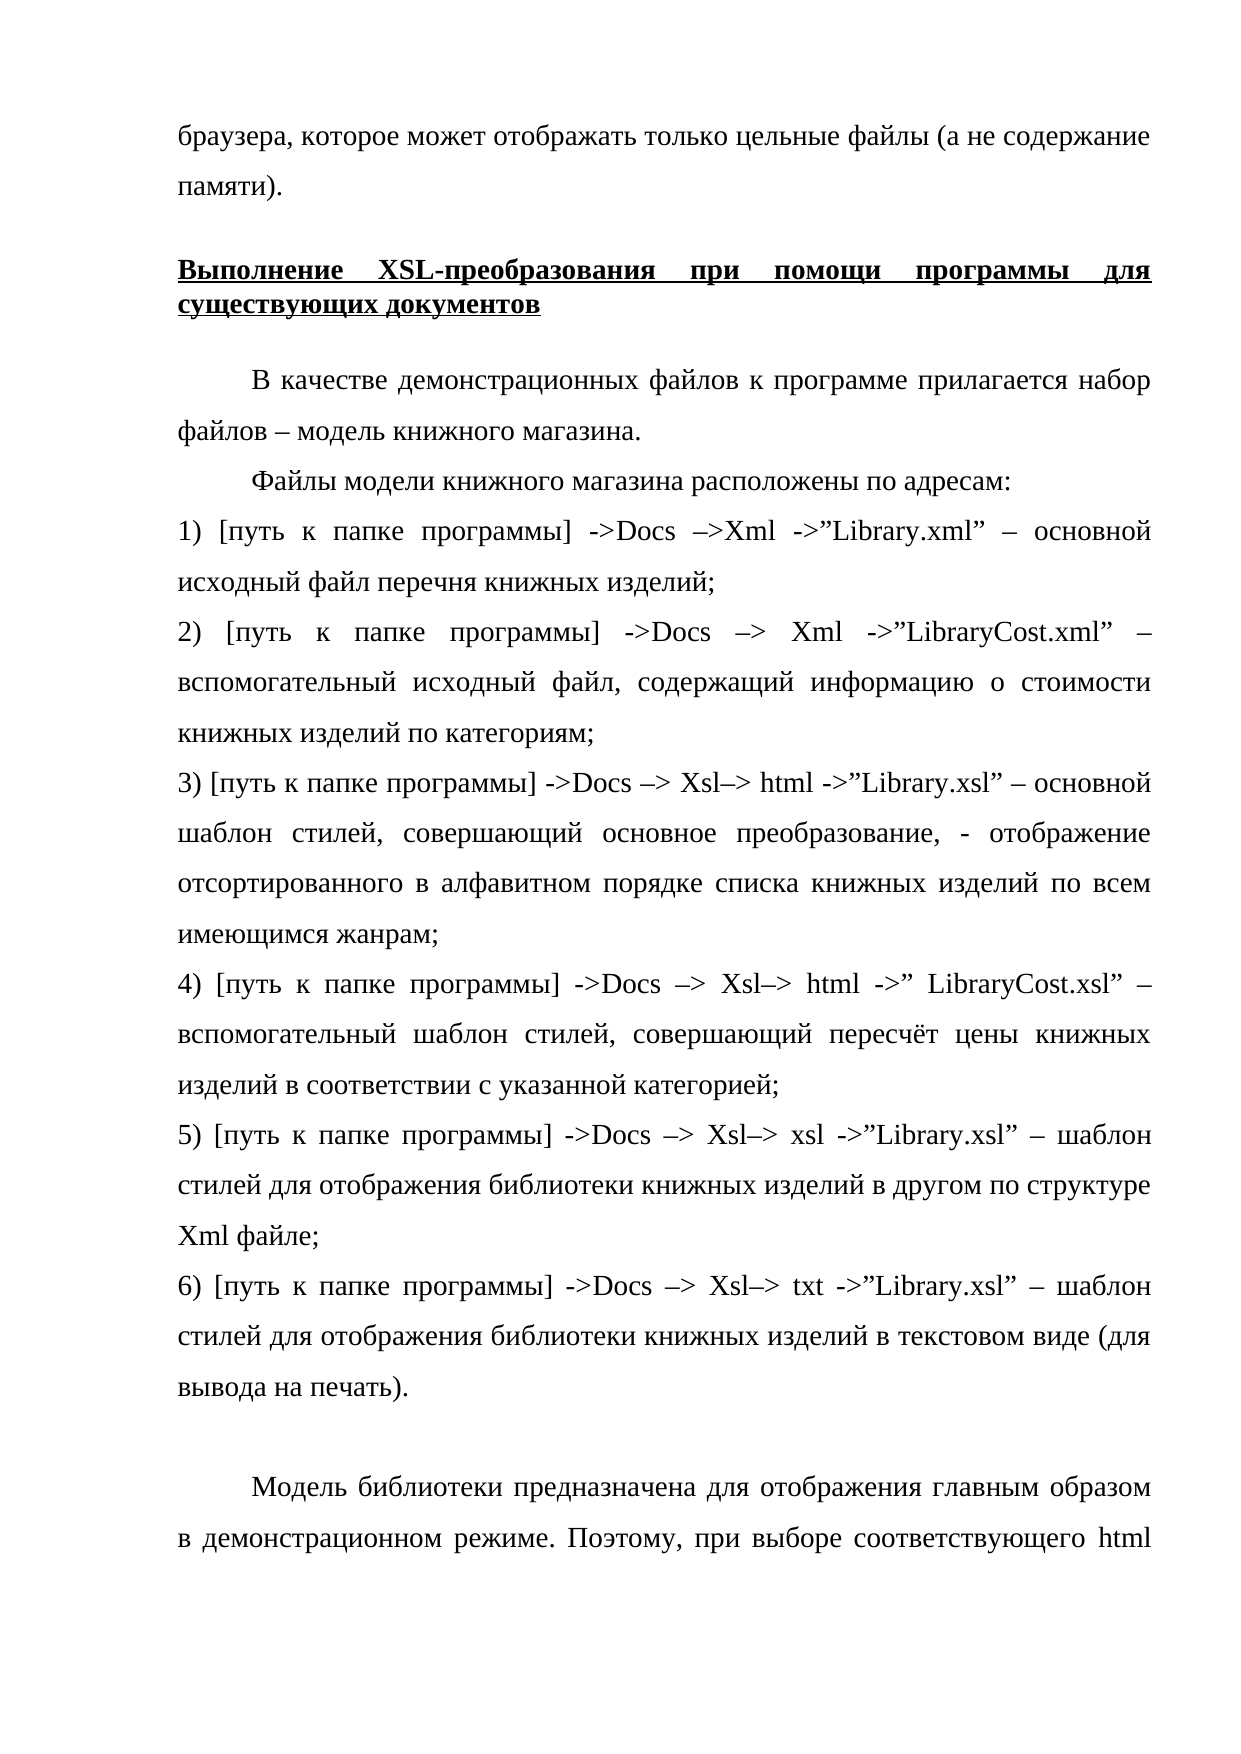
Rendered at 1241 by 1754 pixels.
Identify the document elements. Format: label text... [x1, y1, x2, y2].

text Выполнение XSL-преобразования при помощи программы для существующих документов [177, 282, 1152, 319]
text В качестве демонстрационных файлов к программе прилагается набор файлов – модель книжного магазина. [177, 362, 1152, 446]
text 3) [путь к папке программы] ->Docs –> Xsl–> html ->”Library.xsl” – основной шаблон стилей, совершающий основное преобразование, - отображение отсортированного в алфавитном порядке списка книжных изделий по всем имеющимся жанрам; [177, 765, 1152, 949]
text 5) [путь к папке программы] ->Docs –> Xsl–> xsl ->”Library.xsl” – шаблон стилей для отображения библиотеки книжных изделий в другом по структуре Xml файле; [177, 1117, 1152, 1251]
text 6) [путь к папке программы] ->Docs –> Xsl–> txt ->”Library.xsl” – шаблон стилей для отображения библиотеки книжных изделий в текстовом виде (для вывода на печать). [177, 1268, 1152, 1402]
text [177, 1469, 1152, 1553]
text 2) [путь к папке программы] ->Docs –> Xml ->”LibraryCost.xml” – вспомогательный исходный файл, содержащий информацию о стоимости книжных изделий по категориям; [177, 614, 1152, 748]
text Файлы модели книжного магазина расположены по адресам: [177, 463, 1152, 497]
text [177, 118, 1152, 202]
text Выполнение XSL-преобразования при помощи программы для существующих документов [177, 252, 1152, 281]
text 4) [путь к папке программы] ->Docs –> Xsl–> html ->” LibraryCost.xsl” – вспомогательный шаблон стилей, совершающий пересчёт цены книжных изделий в соответствии с указанной категорией; [177, 966, 1152, 1100]
text 1) [путь к папке программы] ->Docs –>Xml ->”Library.xml” – основной исходный файл перечня книжных изделий; [177, 513, 1152, 597]
